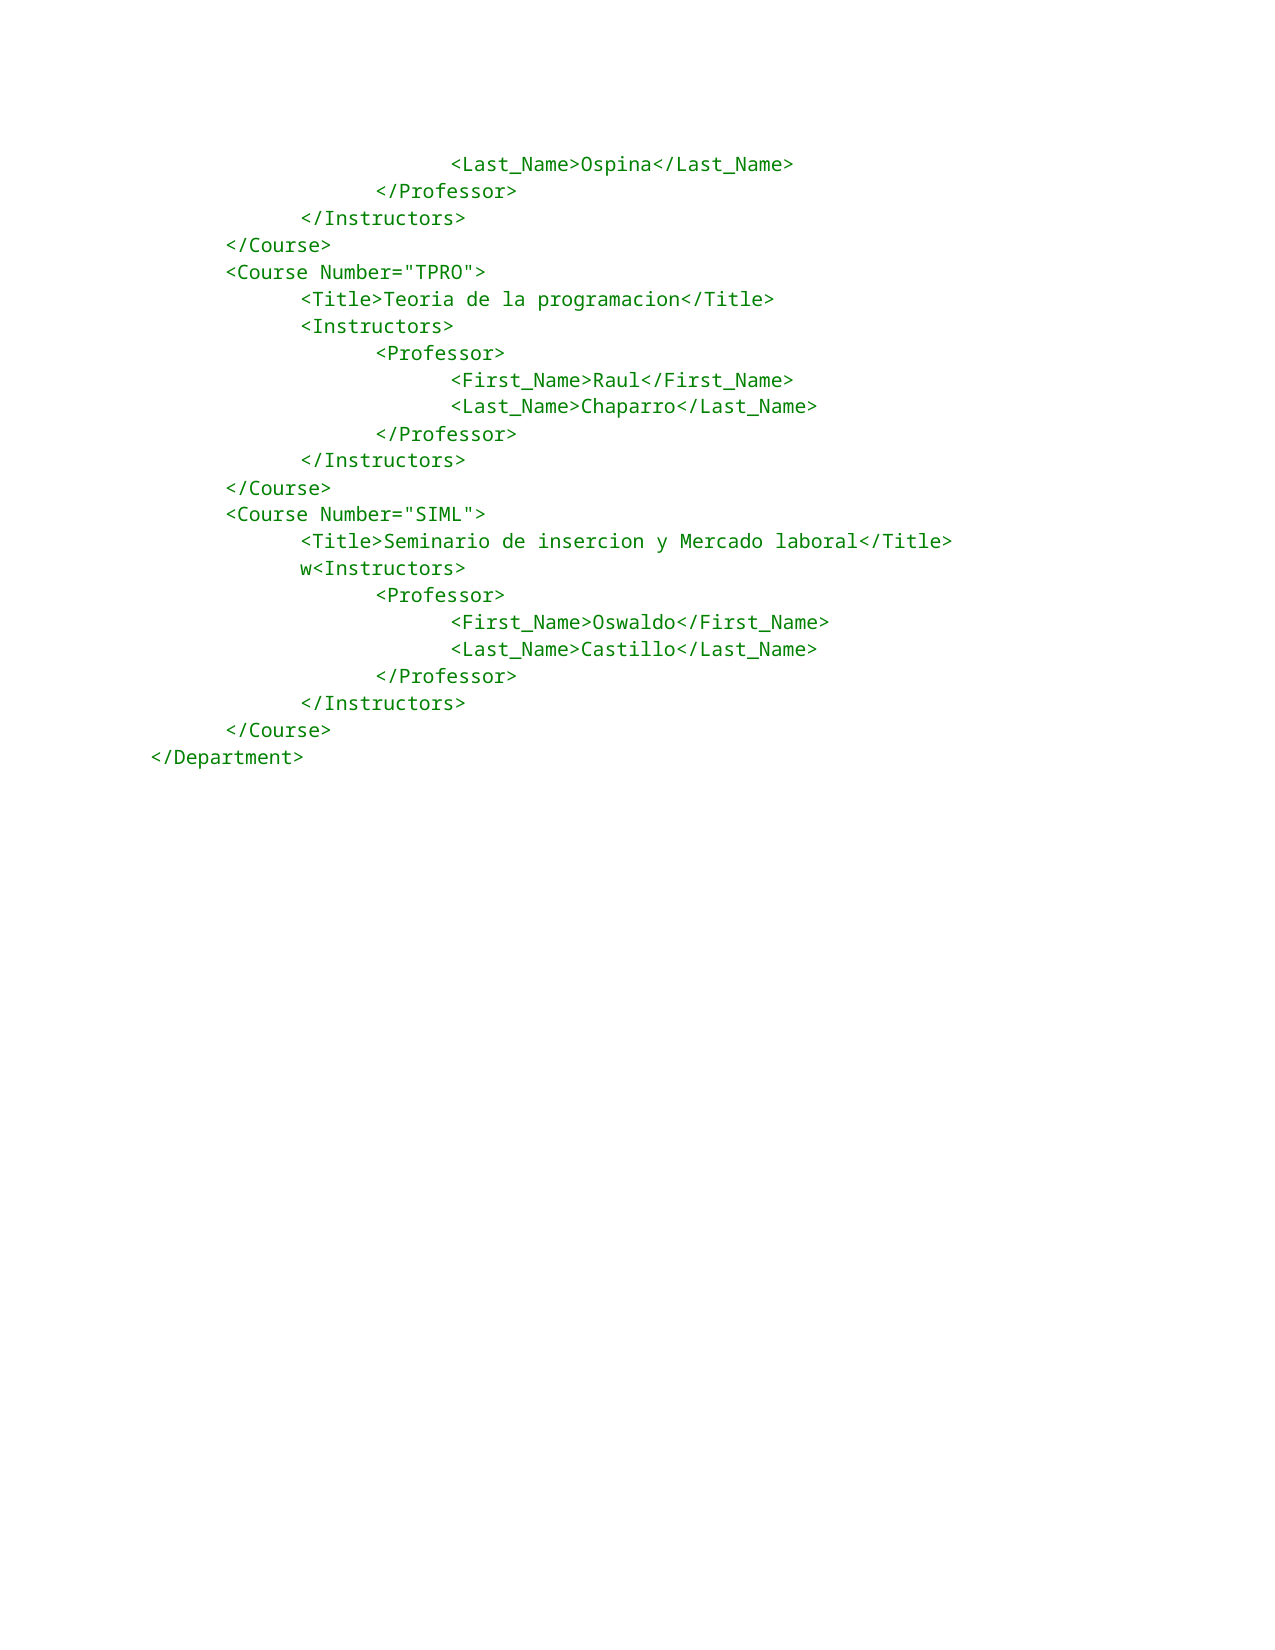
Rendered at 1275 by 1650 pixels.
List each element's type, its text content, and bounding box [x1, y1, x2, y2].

text w<Instructors> [300, 555, 1125, 582]
text </Course> [150, 231, 1125, 258]
text <Title>Teoria de la programacion</Title> [225, 285, 1125, 312]
text <Course Number="TPRO"> [150, 258, 1125, 285]
text <Professor> [300, 582, 1125, 609]
text </Professor> [300, 420, 1125, 447]
text <First_Name>Oswaldo</First_Name> [375, 609, 1125, 636]
text <Last_Name>Chaparro</Last_Name> [375, 393, 1125, 420]
text </Instructors> [300, 447, 1125, 474]
text </Course> [150, 474, 1125, 501]
text </Course> [150, 717, 1125, 743]
text </Instructors> [300, 689, 1125, 717]
text </Professor> [300, 177, 1125, 204]
text <Title>Seminario de insercion y Mercado laboral</Title> [225, 528, 1125, 555]
text </Department> [150, 743, 1125, 771]
text <Last_Name>Ospina</Last_Name> [375, 150, 1125, 177]
text </Professor> [300, 663, 1125, 689]
text </Instructors> [300, 204, 1125, 231]
text <First_Name>Raul</First_Name> [375, 366, 1125, 393]
text <Course Number="SIML"> [150, 501, 1125, 528]
text <Instructors> [300, 312, 1125, 339]
text <Last_Name>Castillo</Last_Name> [375, 636, 1125, 663]
text <Professor> [300, 339, 1125, 366]
